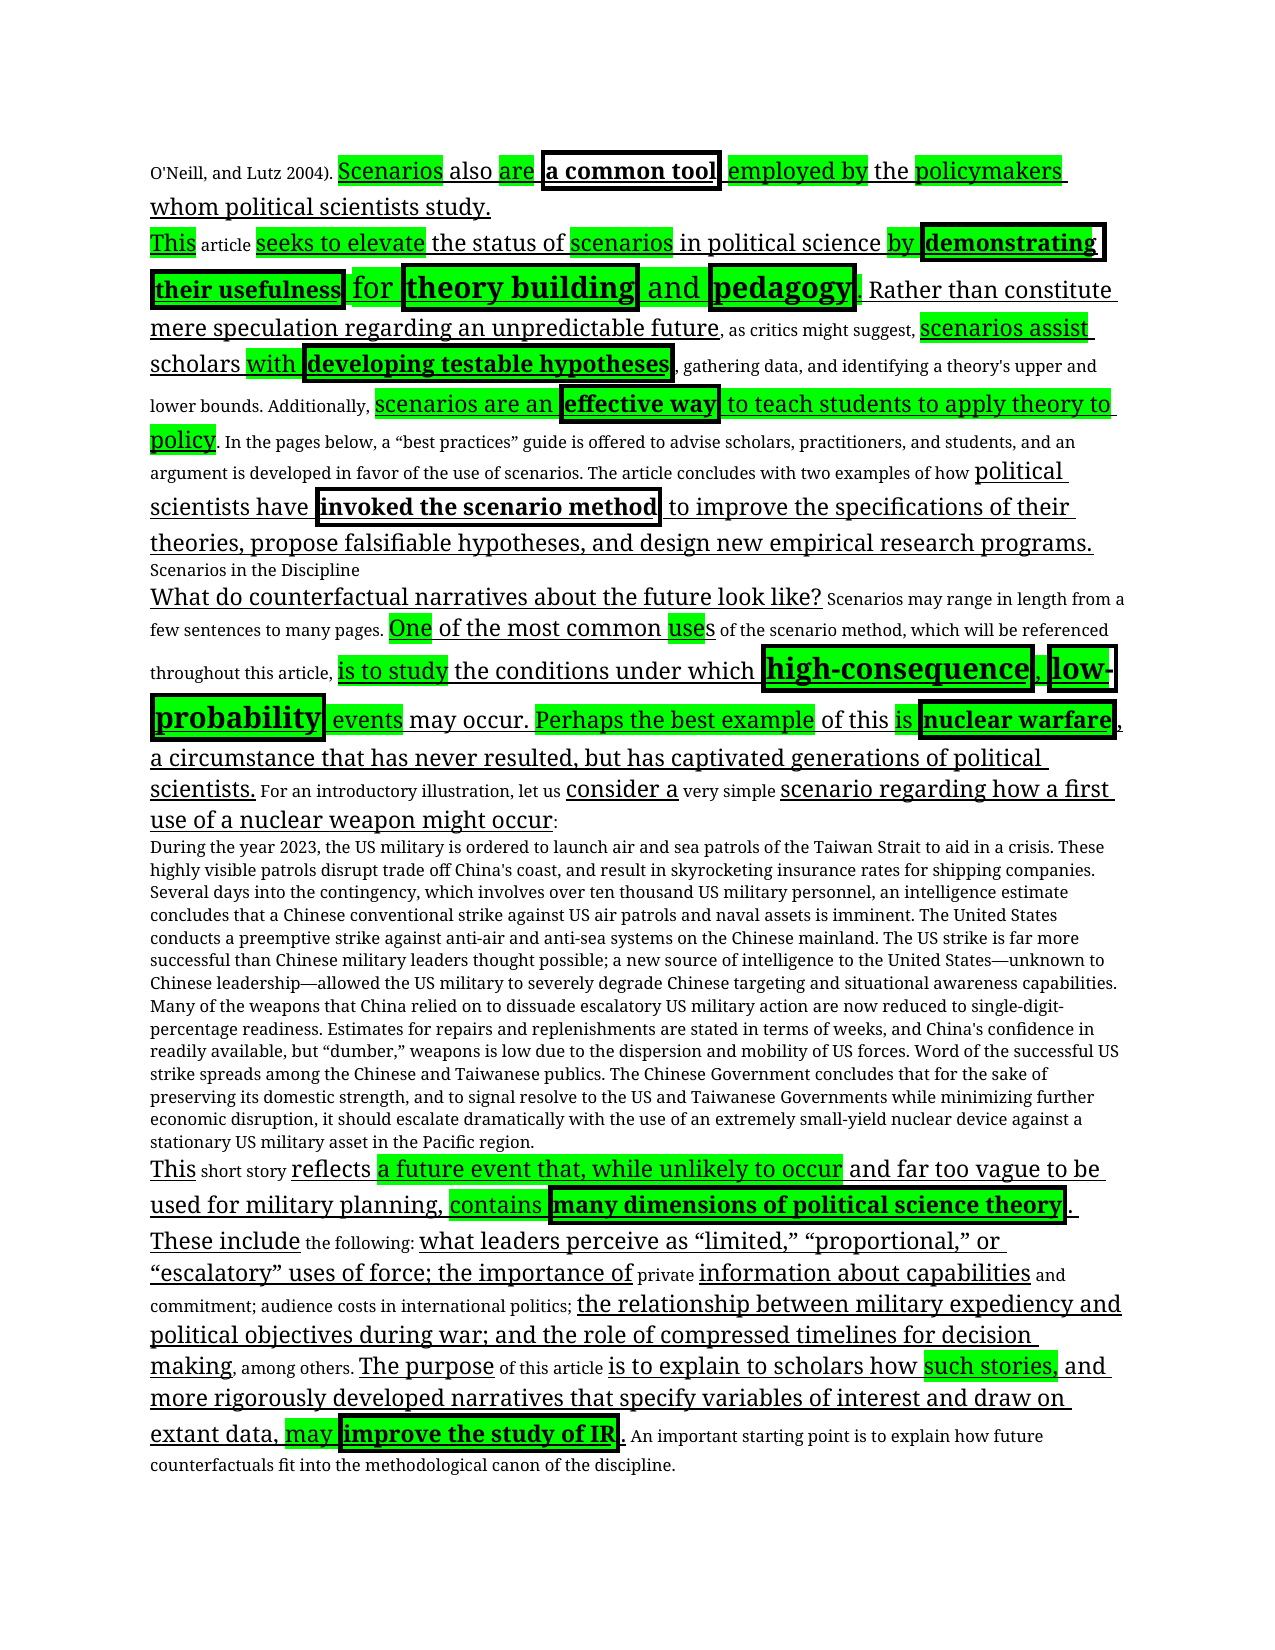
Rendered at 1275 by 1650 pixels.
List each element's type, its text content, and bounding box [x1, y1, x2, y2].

text During the year 2023, the US military is ordered to launch air and sea patrols of the Taiwan Strait to aid in a crisis. These highly visible patrols disrupt trade off China's coast, and result in skyrocketing insurance rates for shipping companies. Several days into the contingency, which involves over ten thousand US military personnel, an intelligence estimate concludes that a Chinese conventional strike against US air patrols and naval assets is imminent. The United States conducts a preemptive strike against anti-air and anti-sea systems on the Chinese mainland. The US strike is far more successful than Chinese military leaders thought possible; a new source of intelligence to the United States—unknown to Chinese leadership—allowed the US military to severely degrade Chinese targeting and situational awareness capabilities. Many of the weapons that China relied on to dissuade escalatory US military action are now reduced to single-digit-percentage readiness. Estimates for repairs and replenishments are stated in terms of weeks, and China's confidence in readily available, but “dumber,” weapons is low due to the dispersion and mobility of US forces. Word of the successful US strike spreads among the Chinese and Taiwanese publics. The Chinese Government concludes that for the sake of preserving its domestic strength, and to signal resolve to the US and Taiwanese Governments while minimizing further economic disruption, it should escalate dramatically with the use of an extremely small-yield nuclear device against a stationary US military asset in the Pacific region. [150, 836, 1125, 1153]
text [150, 150, 1125, 222]
text This article seeks to elevate the status of scenarios in political science by demonstrating their usefulness for theory building and pedagogy. Rather than constitute mere speculation regarding an unpredictable future, as critics might suggest, scenarios assist scholars with developing testable hypotheses, gathering data, and identifying a theory's upper and lower bounds. Additionally, scenarios are an effective way to teach students to apply theory to policy. In the pages below, a “best practices” guide is offered to advise scholars, practitioners, and students, and an argument is developed in favor of the use of scenarios. The article concludes with two examples of how political scientists have invoked the scenario method to improve the specifications of their theories, propose falsifiable hypotheses, and design new empirical research programs. [150, 222, 1125, 558]
text What do counterfactual narratives about the future look like? Scenarios may range in length from a few sentences to many pages. One of the most common uses of the scenario method, which will be referenced throughout this article, is to study the conditions under which high-consequence, low-probability events may occur. Perhaps the best example of this is nuclear warfare, a circumstance that has never resulted, but has captivated generations of political scientists. For an introductory illustration, let us consider a very simple scenario regarding how a first use of a nuclear weapon might occur: [150, 581, 1125, 836]
text This short story reflects a future event that, while unlikely to occur and far too vague to be used for military planning, contains many dimensions of political science theory. These include the following: what leaders perceive as “limited,” “proportional,” or “escalatory” uses of force; the importance of private information about capabilities and commitment; audience costs in international politics; the relationship between military expediency and political objectives during war; and the role of compressed timelines for decision making, among others. The purpose of this article is to explain to scholars how such stories, and more rigorously developed narratives that specify variables of interest and draw on extant data, may improve the study of IR. An important starting point is to explain how future counterfactuals fit into the methodological canon of the discipline. [150, 1153, 1125, 1476]
text Scenarios in the Discipline [150, 558, 1125, 581]
